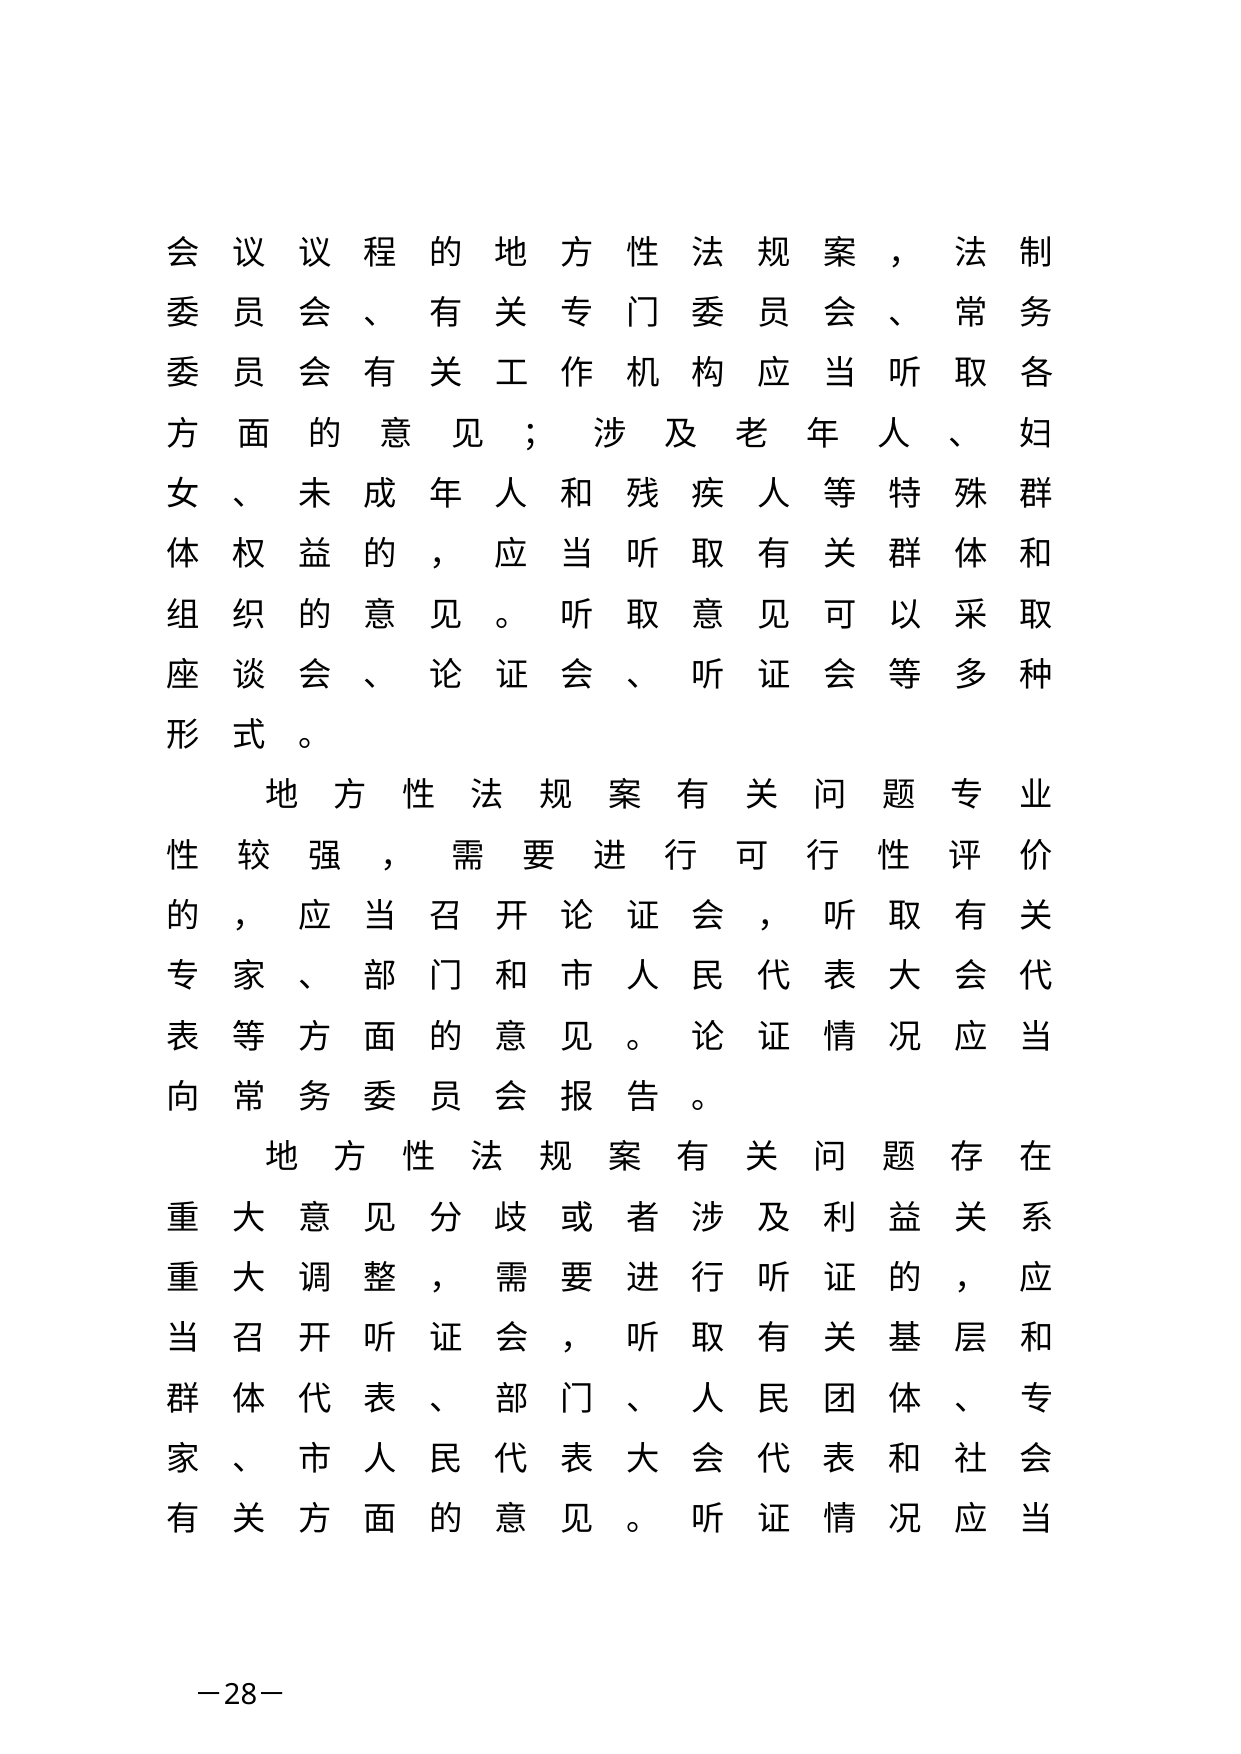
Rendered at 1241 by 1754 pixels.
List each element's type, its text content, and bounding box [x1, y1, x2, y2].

text 地方性法规案有关问题专业性较强，需要进行可行性评价的，应当召开论证会，听取有关专家、部门和市人民代表大会代表等方面的意见。论证情况应当向常务委员会报告。 [167, 762, 1085, 1124]
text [167, 219, 1085, 762]
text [167, 1124, 1085, 1546]
